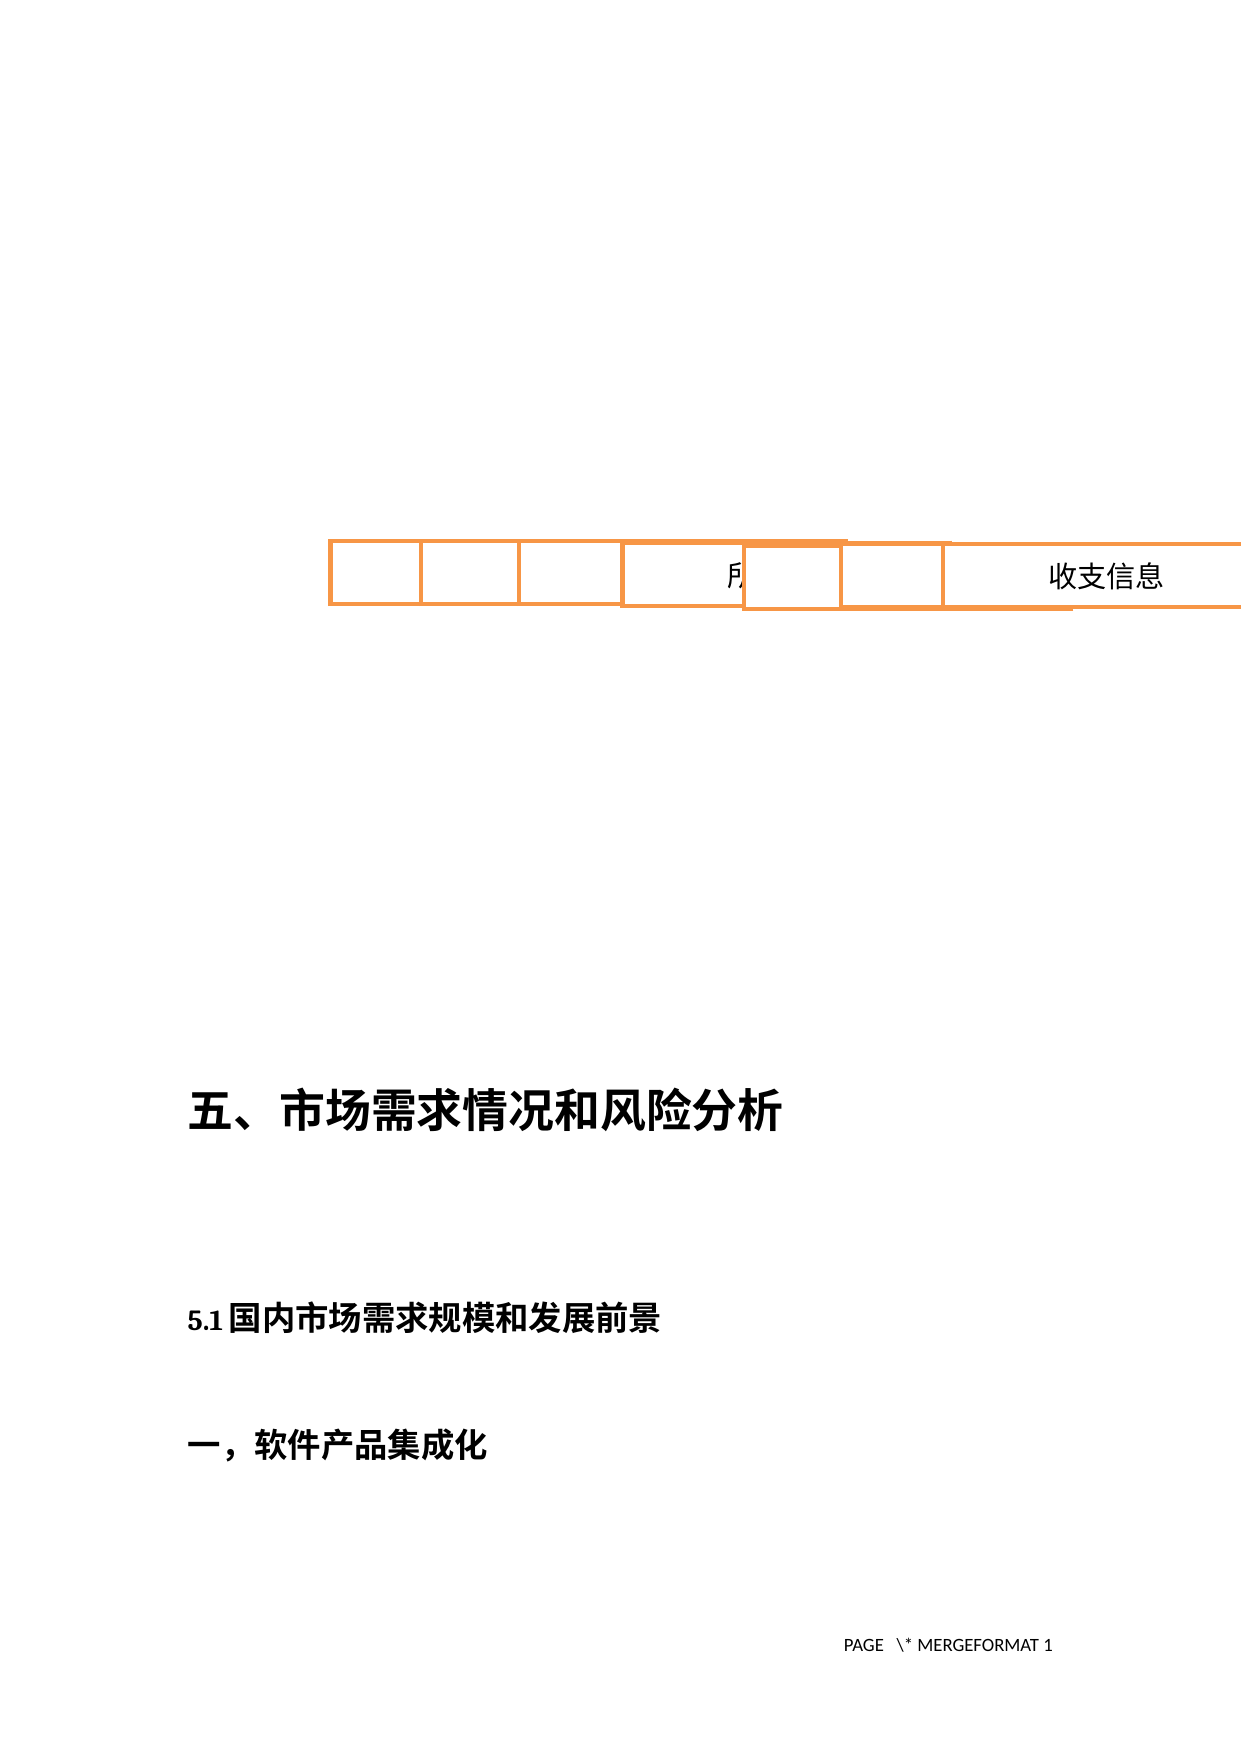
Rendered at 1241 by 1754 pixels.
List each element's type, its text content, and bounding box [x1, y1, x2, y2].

subtitle 5.1国内市场需求规模和发展前景 [187, 1284, 1053, 1349]
subtitle 一，软件产品集成化 [187, 1411, 1053, 1476]
subtitle 五、市场需求情况和风险分析 [187, 1058, 1053, 1156]
